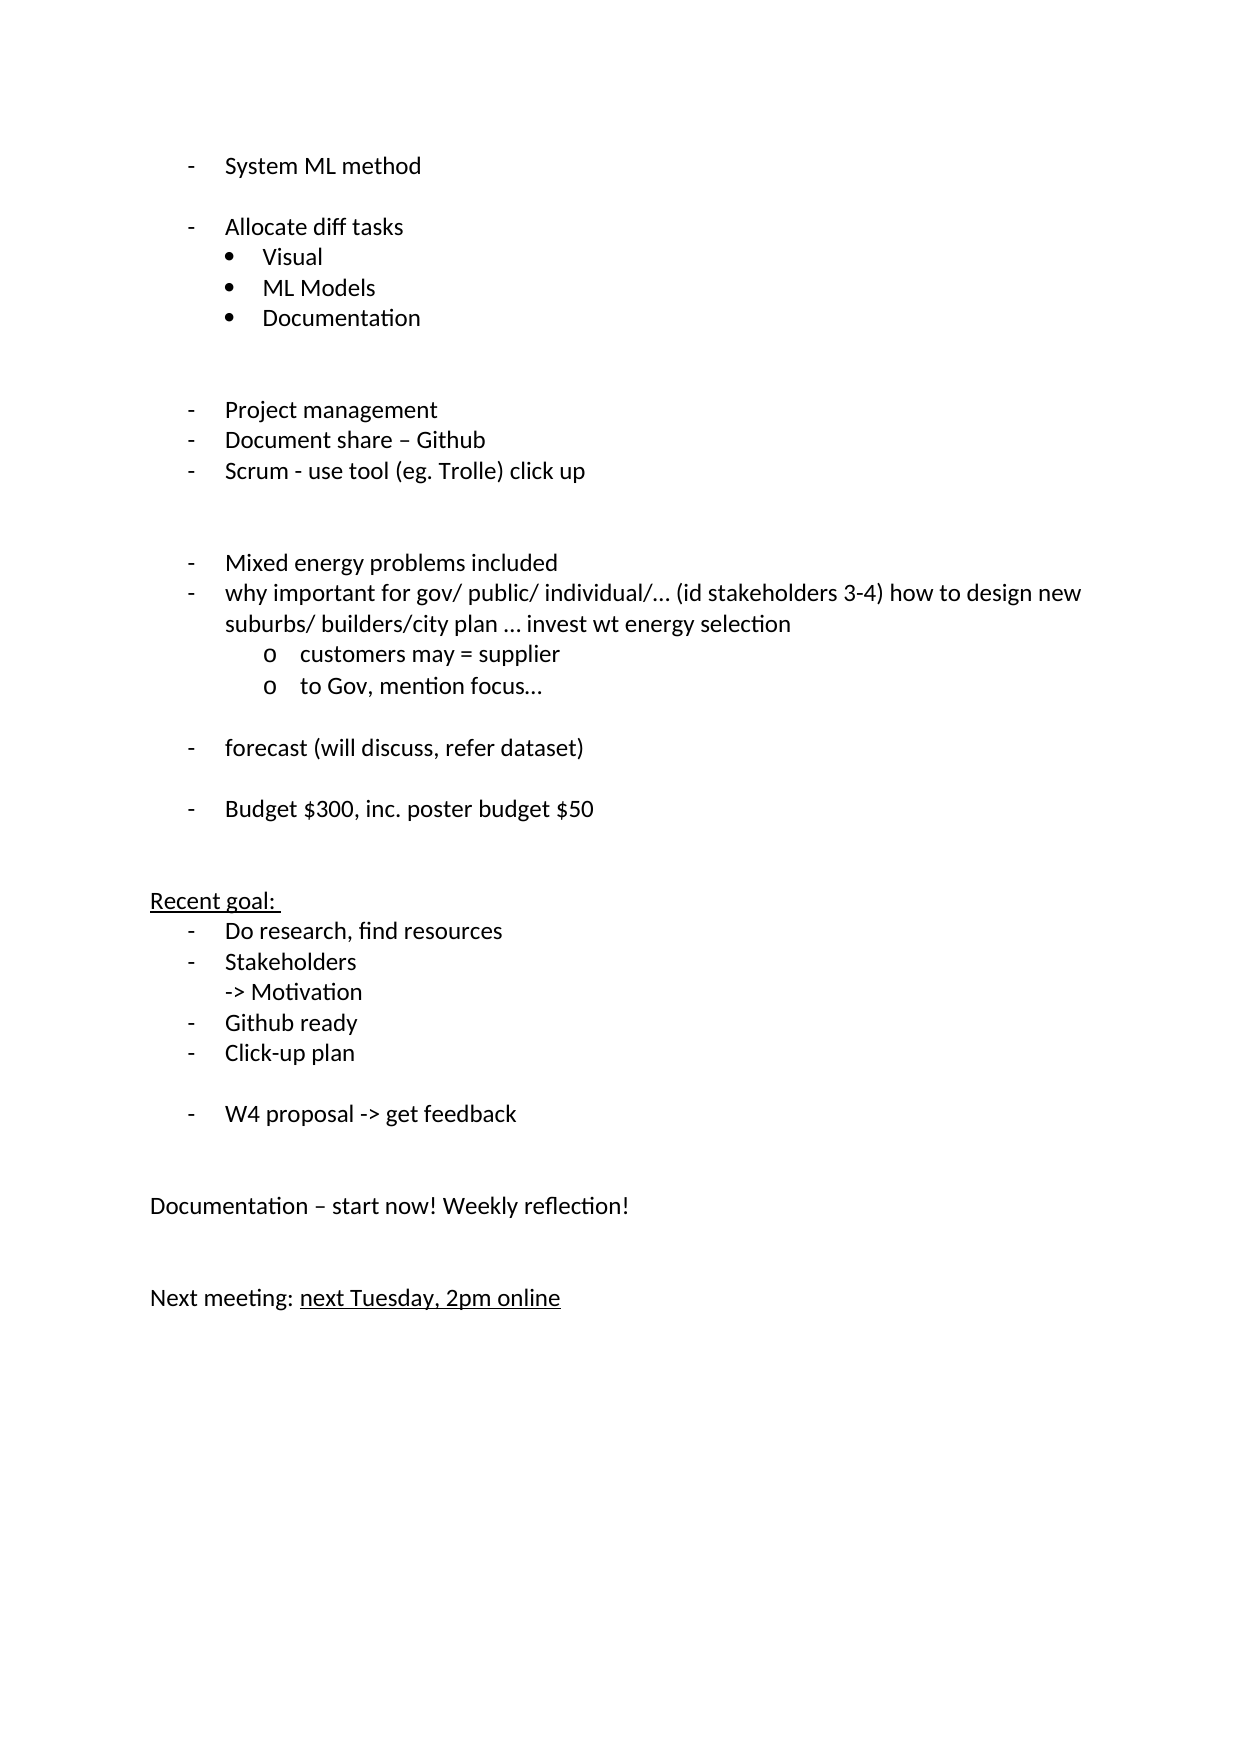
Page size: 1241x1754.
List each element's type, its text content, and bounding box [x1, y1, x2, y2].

list to Gov, mention focus… [262, 670, 1090, 702]
list System ML method [187, 150, 1090, 181]
list Mixed energy problems included [187, 547, 1090, 577]
list Allocate diff tasks [187, 211, 1090, 242]
list Scrum - use tool (eg. Trolle) click up [187, 455, 1090, 486]
text Next meeting: next Tuesday, 2pm online [150, 1282, 1090, 1312]
text -> Motivation [187, 977, 1090, 1007]
list Project management [187, 394, 1090, 425]
list Stakeholders [187, 946, 1090, 977]
list Github ready [187, 1007, 1090, 1038]
list Document share – Github [187, 425, 1090, 455]
list ML Models [225, 272, 1090, 303]
list Documentation [225, 303, 1090, 333]
list Budget $300, inc. poster budget $50 [187, 793, 1090, 824]
text Recent goal: [150, 885, 1090, 916]
list Click-up plan [187, 1038, 1090, 1068]
list customers may = supplier [262, 638, 1090, 670]
list Do research, find resources [187, 916, 1090, 946]
list W4 proposal -> get feedback [187, 1099, 1090, 1129]
list Visual [225, 242, 1090, 272]
list forecast (will discuss, refer dataset) [187, 732, 1090, 763]
text Documentation – start now! Weekly reflection! [150, 1190, 1090, 1221]
list why important for gov/ public/ individual/… (id stakeholders 3-4) how to design new suburbs/ builders/city plan … invest wt energy selection [187, 577, 1090, 638]
